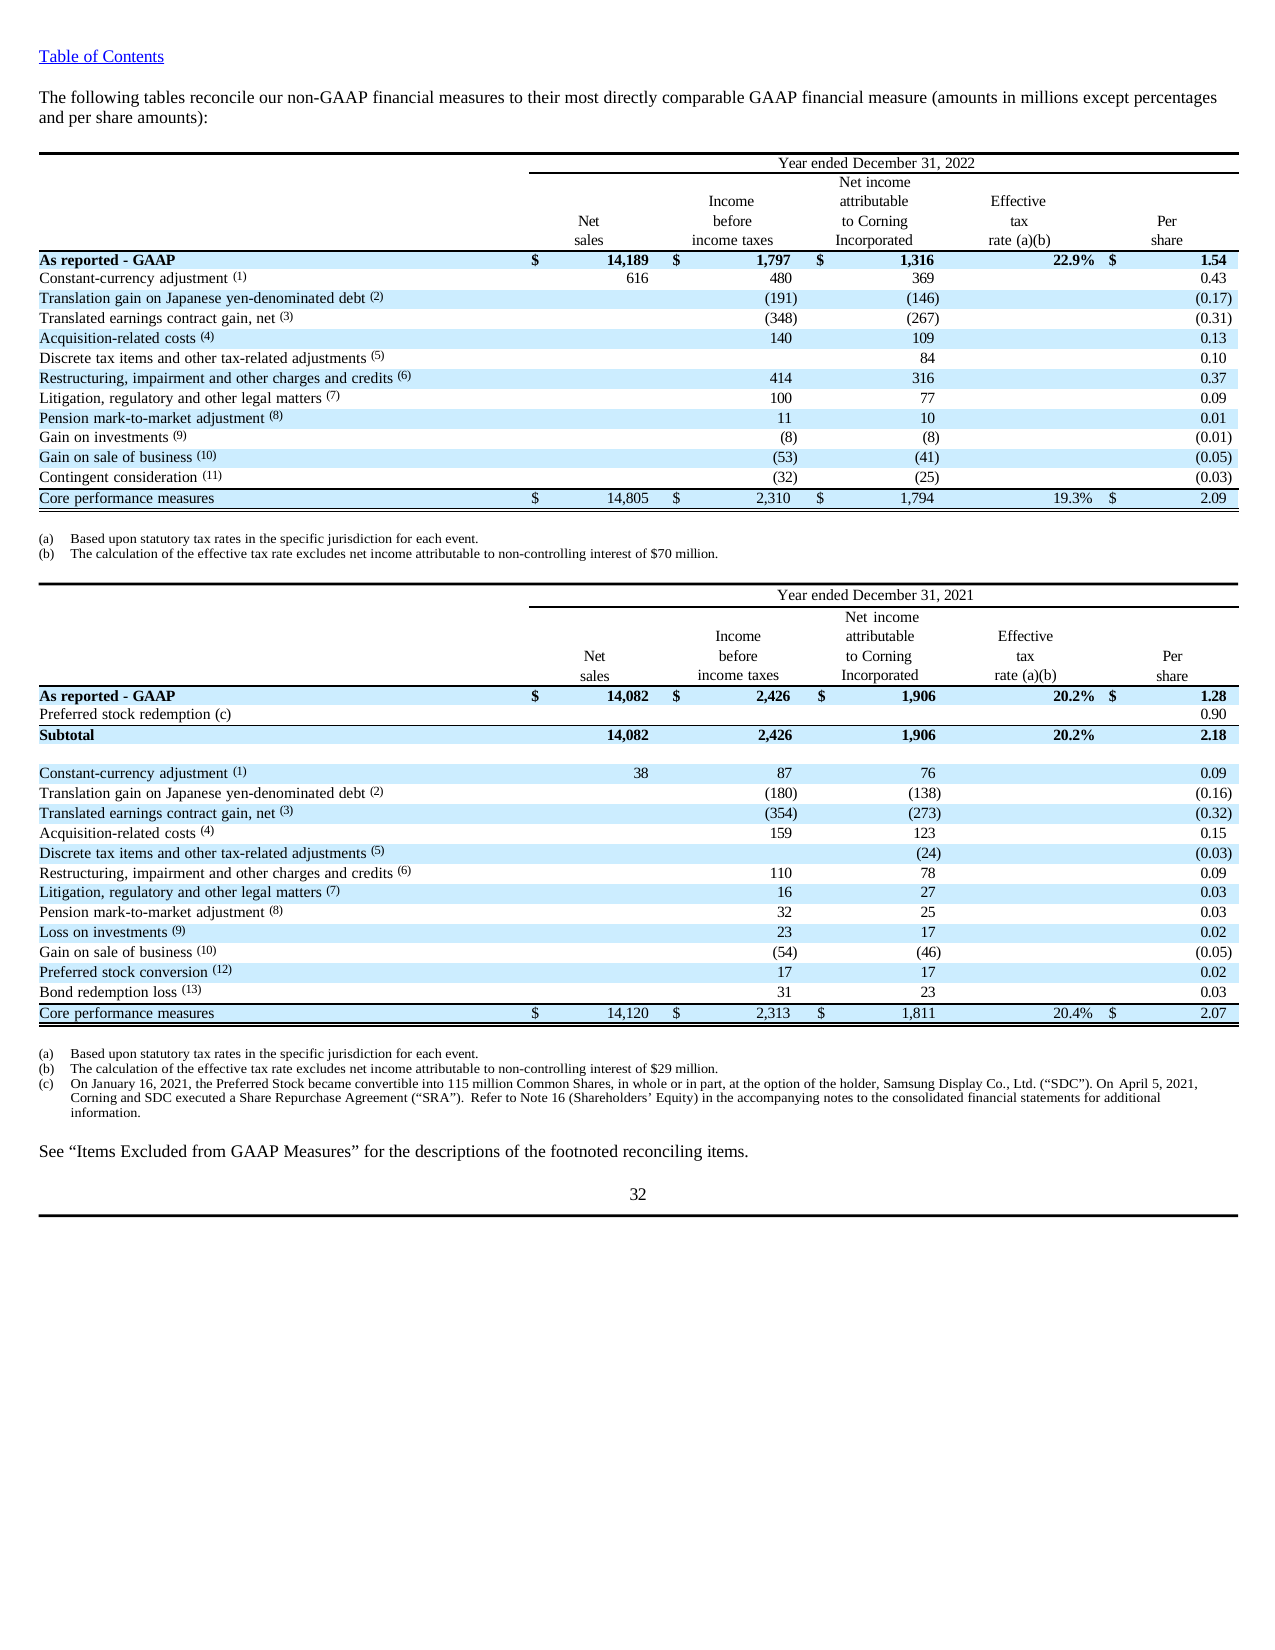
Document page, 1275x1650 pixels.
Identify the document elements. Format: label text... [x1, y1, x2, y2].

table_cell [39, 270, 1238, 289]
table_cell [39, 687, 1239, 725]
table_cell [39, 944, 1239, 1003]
list On January 16, 2021, the Preferred Stock became convertible into 115 million Common Shares, in whole or in part, at the option of the holder, Samsung Display Co., Ltd. (“SDC”). On April 5, 2021, Corning and SDC executed a Share Repurchase Agreement (“SRA”). Refer to Note 16 (Shareholders’ Equity) in the accompanying notes to the consolidated financial statements for additional information. [38, 1077, 1232, 1120]
list Based upon statutory tax rates in the specific jurisdiction for each event. [38, 531, 1252, 546]
list Based upon statutory tax rates in the specific jurisdiction for each event. [38, 1047, 1252, 1062]
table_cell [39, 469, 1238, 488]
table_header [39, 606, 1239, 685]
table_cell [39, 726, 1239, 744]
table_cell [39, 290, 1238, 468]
text See “Items Excluded from GAAP Measures” for the descriptions of the footnoted reconciling items. [38, 1141, 1252, 1161]
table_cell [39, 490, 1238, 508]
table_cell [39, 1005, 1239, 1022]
list The calculation of the effective tax rate excludes net income attributable to non-controlling interest of $70 million. [38, 546, 1252, 562]
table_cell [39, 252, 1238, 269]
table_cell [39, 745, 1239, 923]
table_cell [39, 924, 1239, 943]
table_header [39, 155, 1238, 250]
text Year ended December 31, 2021 [777, 580, 1252, 603]
text 32 [439, 1183, 838, 1204]
list The calculation of the effective tax rate excludes net income attributable to non-controlling interest of $29 million. [38, 1062, 1252, 1077]
text The following tables reconcile our non-GAAP financial measures to their most directly comparable GAAP financial measure (amounts in millions except percentages and per share amounts): [38, 87, 1226, 128]
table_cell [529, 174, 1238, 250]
